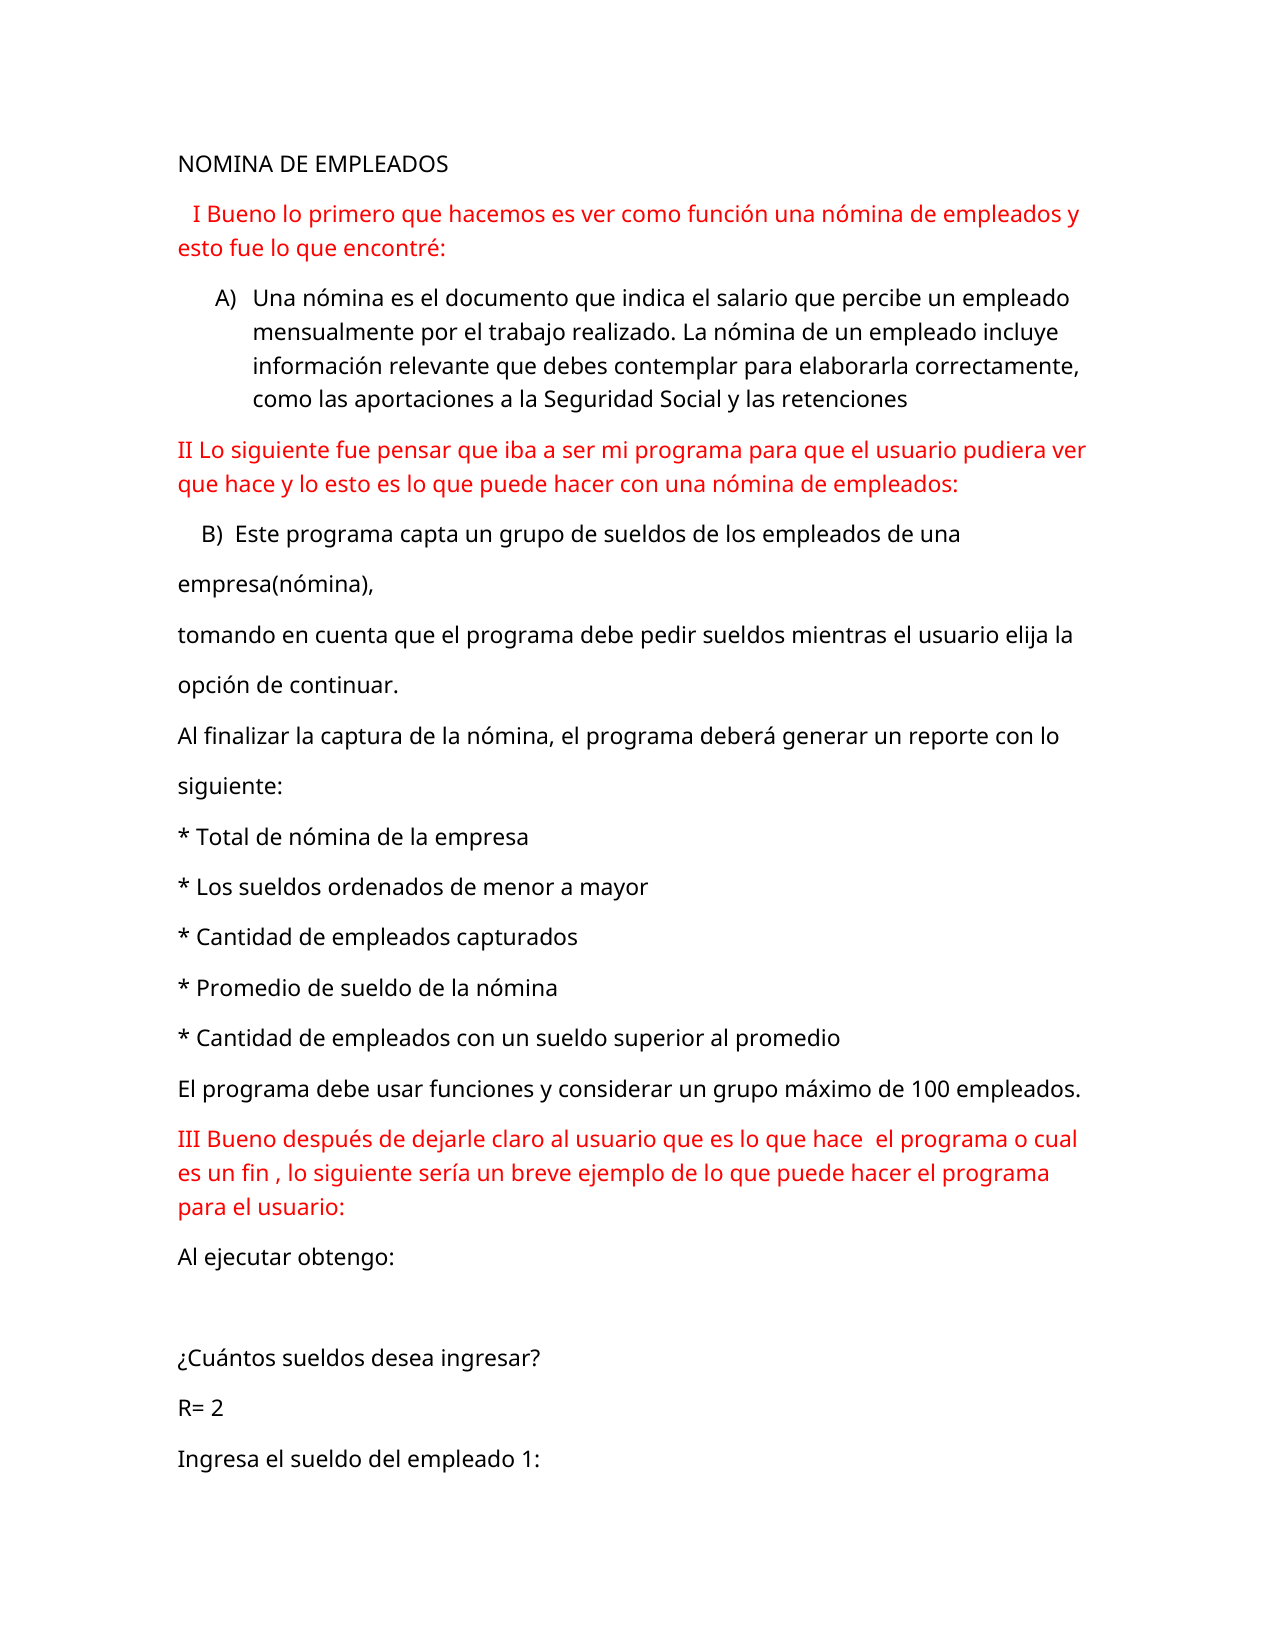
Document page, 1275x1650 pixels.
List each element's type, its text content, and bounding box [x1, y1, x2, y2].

text * Cantidad de empleados con un sueldo superior al promedio [177, 1022, 1098, 1053]
text Ingresa el sueldo del empleado 1: [177, 1443, 1098, 1474]
text El programa debe usar funciones y considerar un grupo máximo de 100 empleados. [177, 1073, 1098, 1104]
text ¿Cuántos sueldos desea ingresar? [177, 1342, 1098, 1373]
text opción de continuar. [177, 669, 1098, 701]
text tomando en cuenta que el programa debe pedir sueldos mientras el usuario elija la [177, 619, 1098, 650]
text * Total de nómina de la empresa [177, 821, 1098, 852]
text * Los sueldos ordenados de menor a mayor [177, 871, 1098, 902]
text II Lo siguiente fue pensar que iba a ser mi programa para que el usuario pudiera ver que hace y lo esto es lo que puede hacer con una nómina de empleados: [177, 434, 1098, 499]
text III Bueno después de dejarle claro al usuario que es lo que hace el programa o cual es un fin , lo siguiente sería un breve ejemplo de lo que puede hacer el programa para el usuario: [177, 1123, 1098, 1222]
text empresa(nómina), [177, 568, 1098, 600]
text * Cantidad de empleados capturados [177, 921, 1098, 953]
text R= 2 [177, 1392, 1098, 1423]
text siguiente: [177, 770, 1098, 801]
text I Bueno lo primero que hacemos es ver como función una nómina de empleados y esto fue lo que encontré: [177, 198, 1098, 263]
text Al finalizar la captura de la nómina, el programa deberá generar un reporte con lo [177, 720, 1098, 751]
text NOMINA DE EMPLEADOS [177, 148, 1098, 179]
list Una nómina es el documento que indica el salario que percibe un empleado mensualmente por el trabajo realizado. La nómina de un empleado incluye información relevante que debes contemplar para elaborarla correctamente, como las aportaciones a la Seguridad Social y las retenciones [215, 282, 1098, 415]
text B) Este programa capta un grupo de sueldos de los empleados de una [177, 518, 1098, 549]
text Al ejecutar obtengo: [177, 1241, 1098, 1272]
text * Promedio de sueldo de la nómina [177, 972, 1098, 1003]
